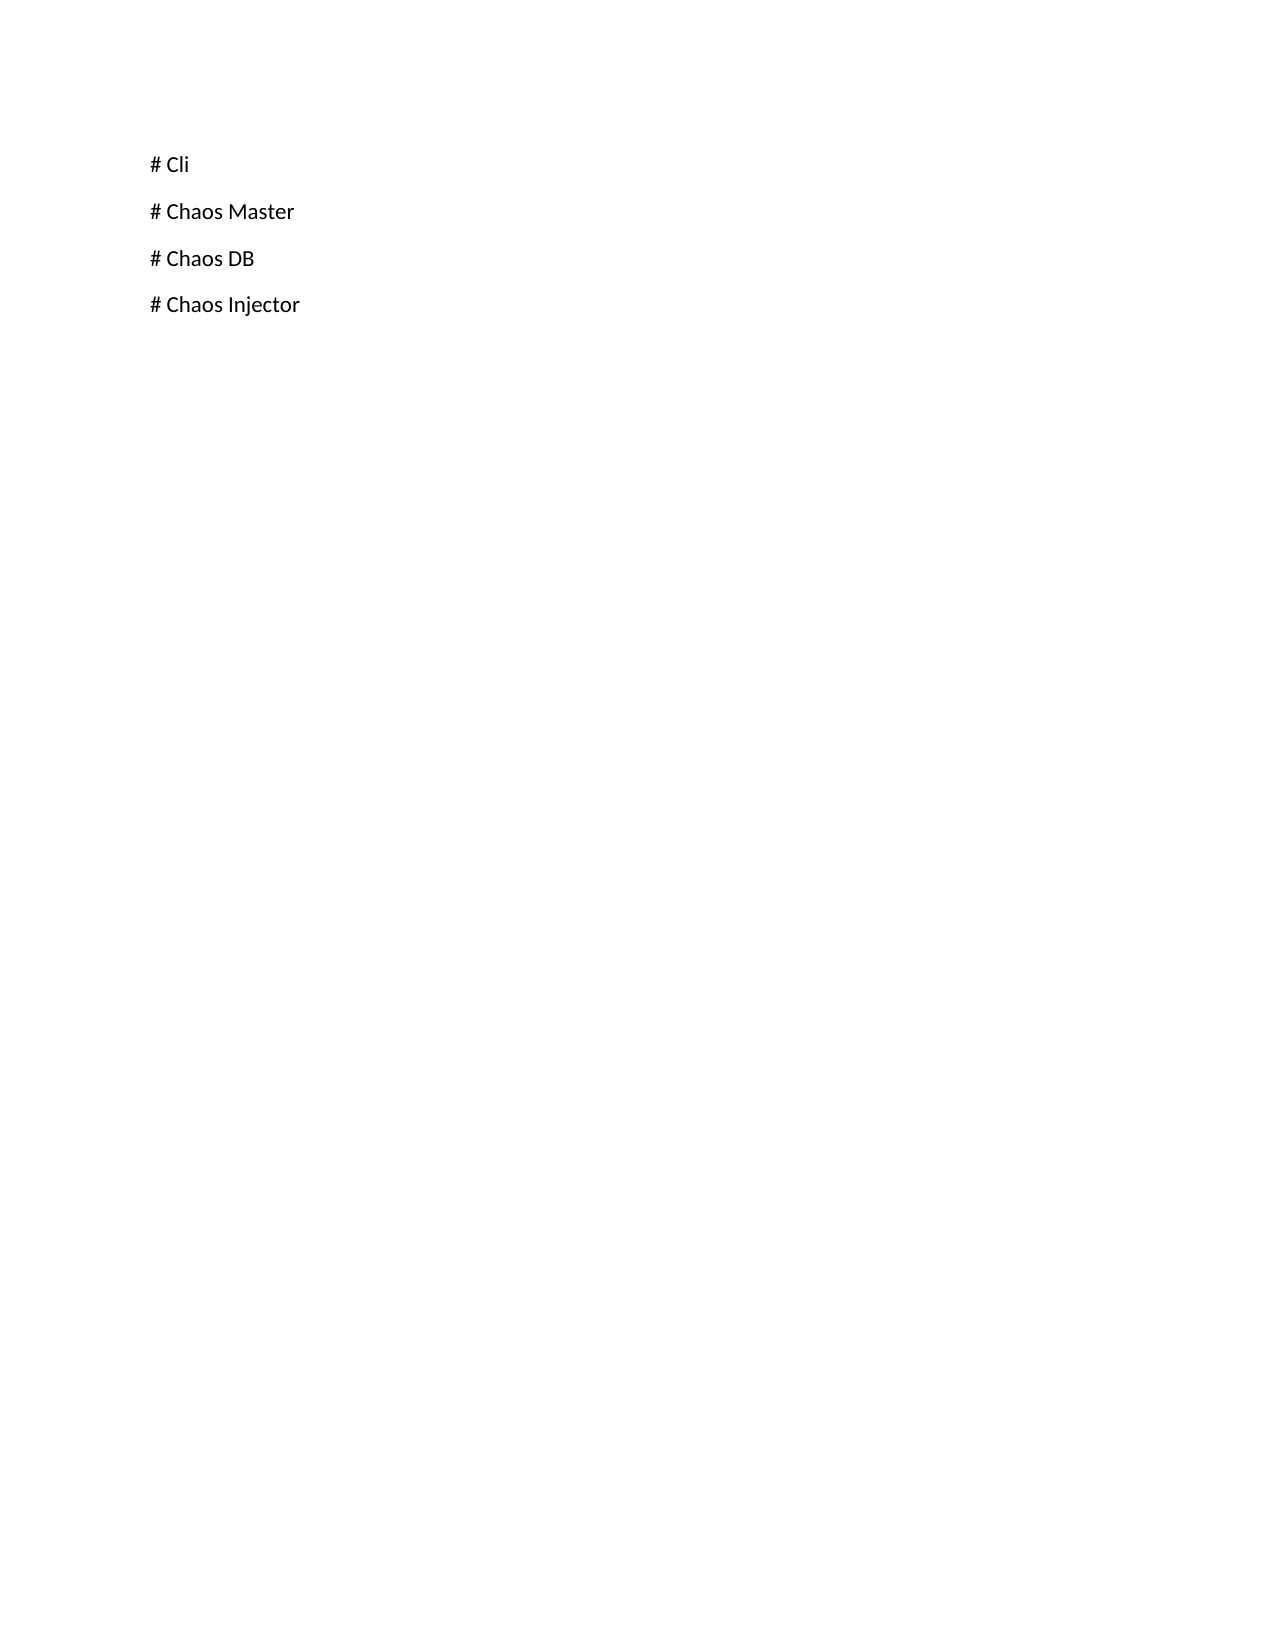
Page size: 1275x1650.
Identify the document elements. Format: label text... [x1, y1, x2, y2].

text # Chaos Injector [150, 291, 1125, 319]
text # Chaos Master [150, 197, 1125, 225]
text # Cli [150, 150, 1125, 178]
text # Chaos DB [150, 244, 1125, 272]
